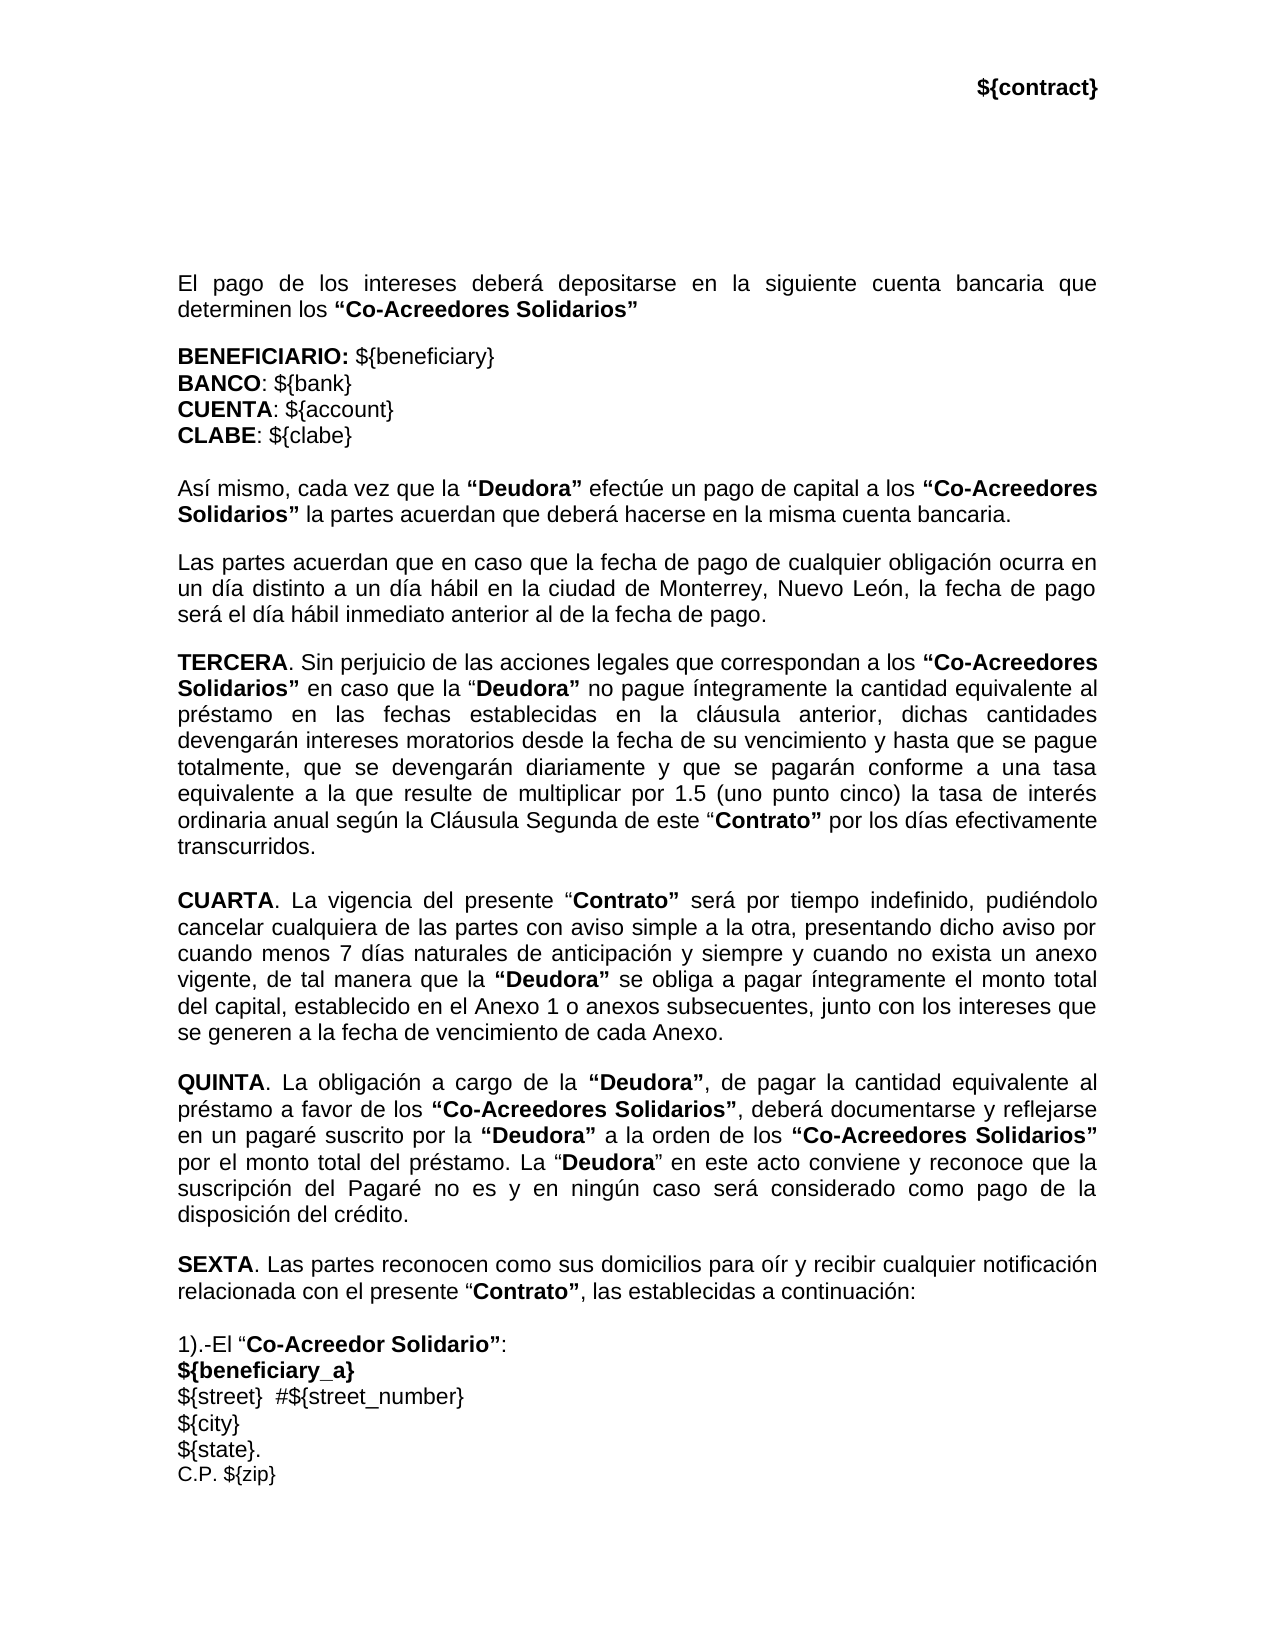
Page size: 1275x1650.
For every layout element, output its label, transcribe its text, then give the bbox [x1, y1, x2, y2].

text SEXTA. Las partes reconocen como sus domicilios para oír y recibir cualquier notificación relacionada con el presente “Contrato”, las establecidas a continuación: [177, 1251, 1098, 1304]
text Así mismo, cada vez que la “Deudora” efectúe un pago de capital a los “Co-Acreedores Solidarios” la partes acuerdan que deberá hacerse en la misma cuenta bancaria. [177, 475, 1098, 528]
text BENEFICIARIO: ${beneficiary} [177, 343, 1098, 369]
text BANCO: ${bank} [177, 369, 1098, 396]
text ${street} #${street_number} [177, 1383, 1098, 1409]
text C.P. ${zip} [177, 1462, 1098, 1486]
text ${state}. [177, 1436, 1098, 1462]
text CUENTA: ${account} [177, 396, 1098, 422]
text ${beneficiary_a} [177, 1357, 1098, 1383]
text TERCERA. Sin perjuicio de las acciones legales que correspondan a los “Co-Acreedores Solidarios” en caso que la “Deudora” no pague íntegramente la cantidad equivalente al préstamo en las fechas establecidas en la cláusula anterior, dichas cantidades devengarán intereses moratorios desde la fecha de su vencimiento y hasta que se pague totalmente, que se devengarán diariamente y que se pagarán conforme a una tasa equivalente a la que resulte de multiplicar por 1.5 (uno punto cinco) la tasa de interés ordinaria anual según la Cláusula Segunda de este “Contrato” por los días efectivamente transcurridos. [177, 648, 1098, 859]
text CUARTA. La vigencia del presente “Contrato” será por tiempo indefinido, pudiéndolo cancelar cualquiera de las partes con aviso simple a la otra, presentando dicho aviso por cuando menos 7 días naturales de anticipación y siempre y cuando no exista un anexo vigente, de tal manera que la “Deudora” se obliga a pagar íntegramente el monto total del capital, establecido en el Anexo 1 o anexos subsecuentes, junto con los intereses que se generen a la fecha de vencimiento de cada Anexo. [177, 887, 1098, 1045]
text Las partes acuerdan que en caso que la fecha de pago de cualquier obligación ocurra en un día distinto a un día hábil en la ciudad de Monterrey, Nuevo León, la fecha de pago será el día hábil inmediato anterior al de la fecha de pago. [177, 548, 1098, 628]
text QUINTA. La obligación a cargo de la “Deudora”, de pagar la cantidad equivalente al préstamo a favor de los “Co-Acreedores Solidarios”, deberá documentarse y reflejarse en un pagaré suscrito por la “Deudora” a la orden de los “Co-Acreedores Solidarios” por el monto total del préstamo. La “Deudora” en este acto conviene y reconoce que la suscripción del Pagaré no es y en ningún caso será considerado como pago de la disposición del crédito. [177, 1069, 1098, 1227]
text ${city} [177, 1409, 1098, 1436]
text 1).-El “Co-Acreedor Solidario”: [177, 1331, 1098, 1357]
text CLABE: ${clabe} [177, 422, 1098, 449]
text El pago de los intereses deberá depositarse en la siguiente cuenta bancaria que determinen los “Co-Acreedores Solidarios” [177, 270, 1098, 322]
